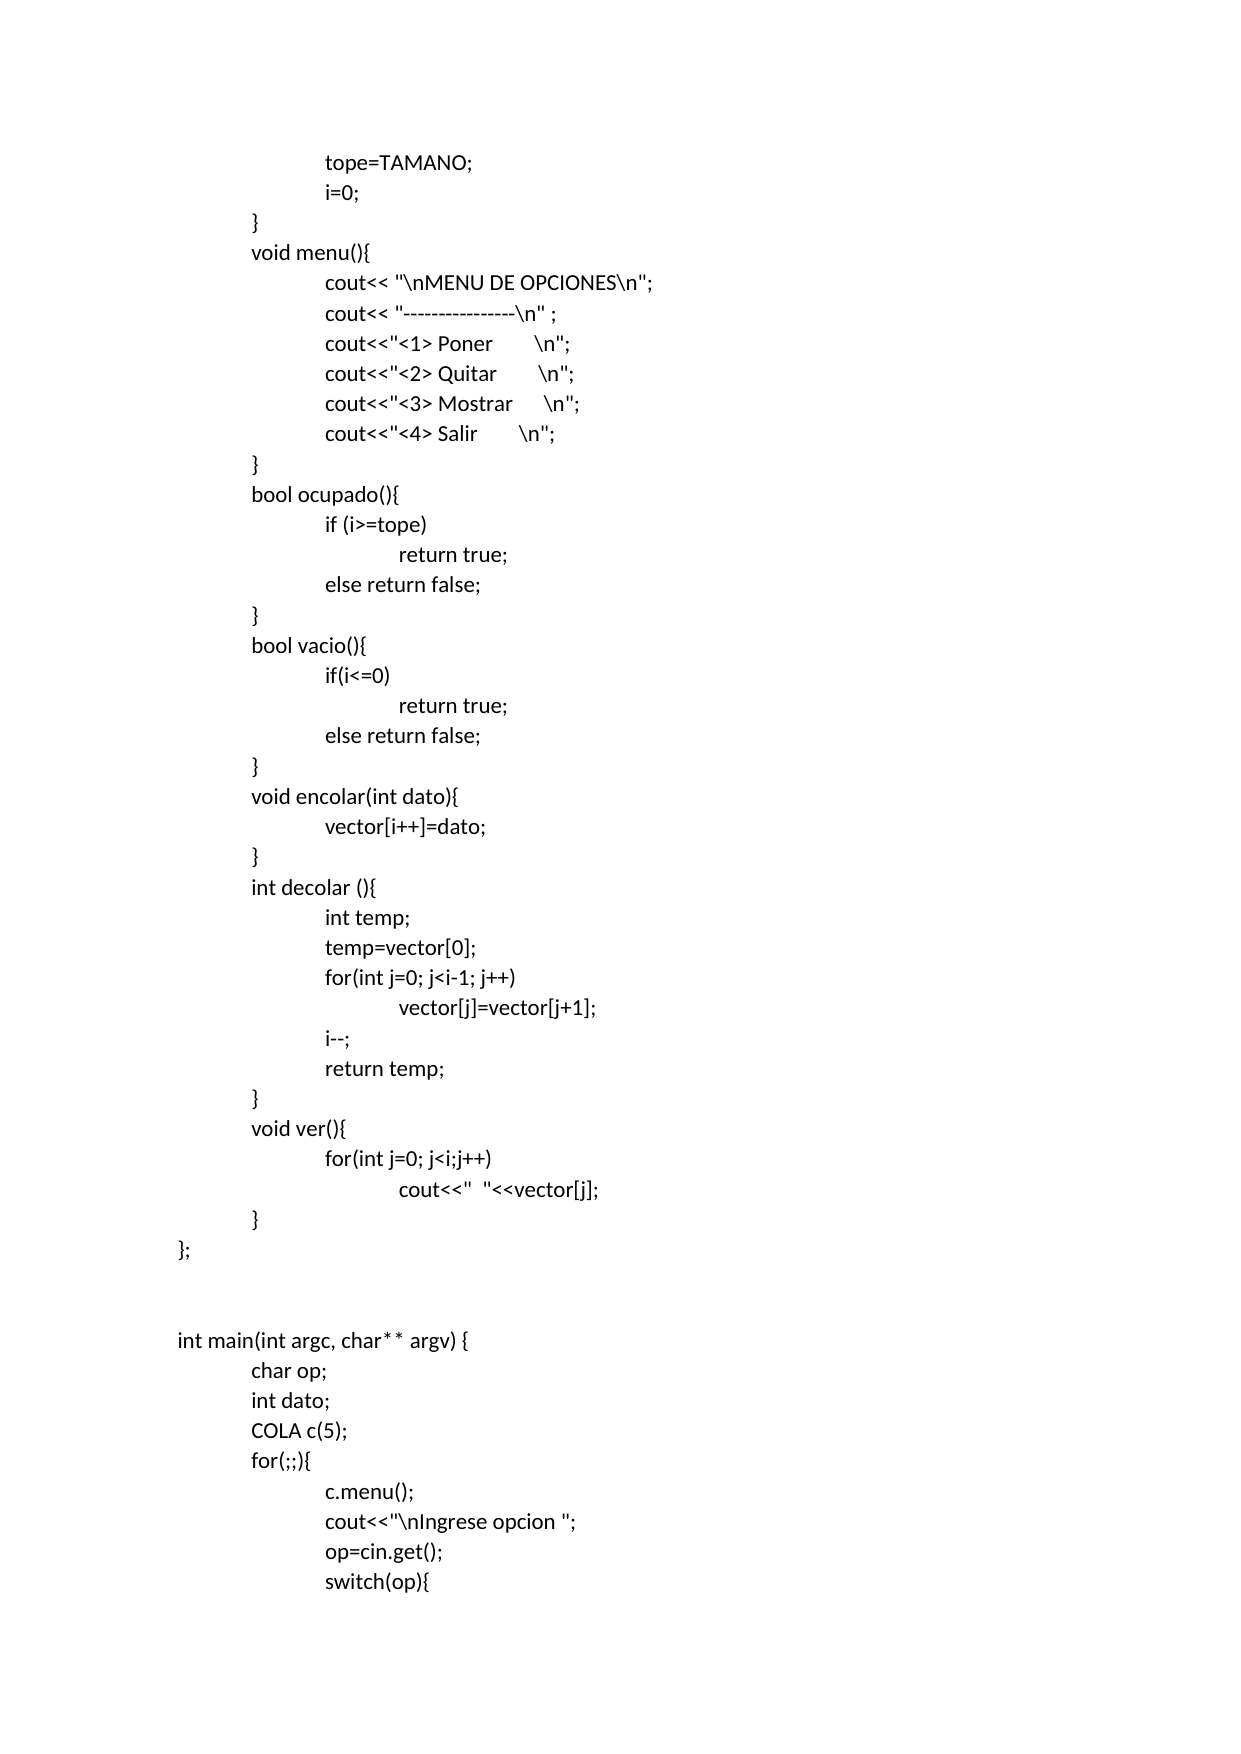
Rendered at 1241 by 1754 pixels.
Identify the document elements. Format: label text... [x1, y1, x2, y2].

text if(i<=0) [251, 661, 1063, 689]
text else return false; [251, 722, 1063, 749]
text bool ocupado(){ [177, 480, 1063, 508]
text } [177, 1205, 1063, 1233]
text char op; [177, 1356, 1063, 1384]
text for(;;){ [177, 1447, 1063, 1474]
text int dato; [177, 1386, 1063, 1414]
text tope=TAMANO; [251, 148, 1063, 176]
text switch(op){ [251, 1567, 1063, 1595]
text return temp; [251, 1054, 1063, 1082]
text } [177, 450, 1063, 478]
text if (i>=tope) [251, 510, 1063, 538]
text }; [177, 1235, 1063, 1263]
text cout<<"\nIngrese opcion "; [251, 1507, 1063, 1535]
text void menu(){ [177, 238, 1063, 266]
text cout<<" "<<vector[j]; [325, 1175, 1063, 1203]
text cout<< "----------------\n" ; [177, 299, 1063, 327]
text } [177, 752, 1063, 780]
text } [177, 842, 1063, 870]
text return true; [325, 691, 1063, 719]
text cout<<"<3> Mostrar \n"; [177, 389, 1063, 417]
text i--; [251, 1024, 1063, 1052]
text void ver(){ [177, 1114, 1063, 1142]
text COLA c(5); [177, 1416, 1063, 1444]
text int main(int argc, char** argv) { [177, 1326, 1063, 1354]
text vector[j]=vector[j+1]; [325, 993, 1063, 1021]
text bool vacio(){ [177, 631, 1063, 659]
text cout<<"<2> Quitar \n"; [177, 359, 1063, 387]
text cout<<"<4> Salir \n"; [177, 419, 1063, 447]
text return true; [325, 540, 1063, 568]
text int temp; [251, 903, 1063, 931]
text temp=vector[0]; [251, 933, 1063, 961]
text for(int j=0; j<i-1; j++) [251, 963, 1063, 991]
text } [177, 208, 1063, 236]
text op=cin.get(); [251, 1537, 1063, 1565]
text int decolar (){ [177, 873, 1063, 901]
text else return false; [251, 571, 1063, 598]
text vector[i++]=dato; [251, 812, 1063, 840]
text } [177, 601, 1063, 629]
text c.menu(); [251, 1477, 1063, 1505]
text cout<< "\nMENU DE OPCIONES\n"; [177, 268, 1063, 296]
text cout<<"<1> Poner \n"; [177, 329, 1063, 357]
text for(int j=0; j<i;j++) [251, 1144, 1063, 1172]
text i=0; [177, 178, 1063, 206]
text void encolar(int dato){ [177, 782, 1063, 810]
text } [177, 1084, 1063, 1112]
